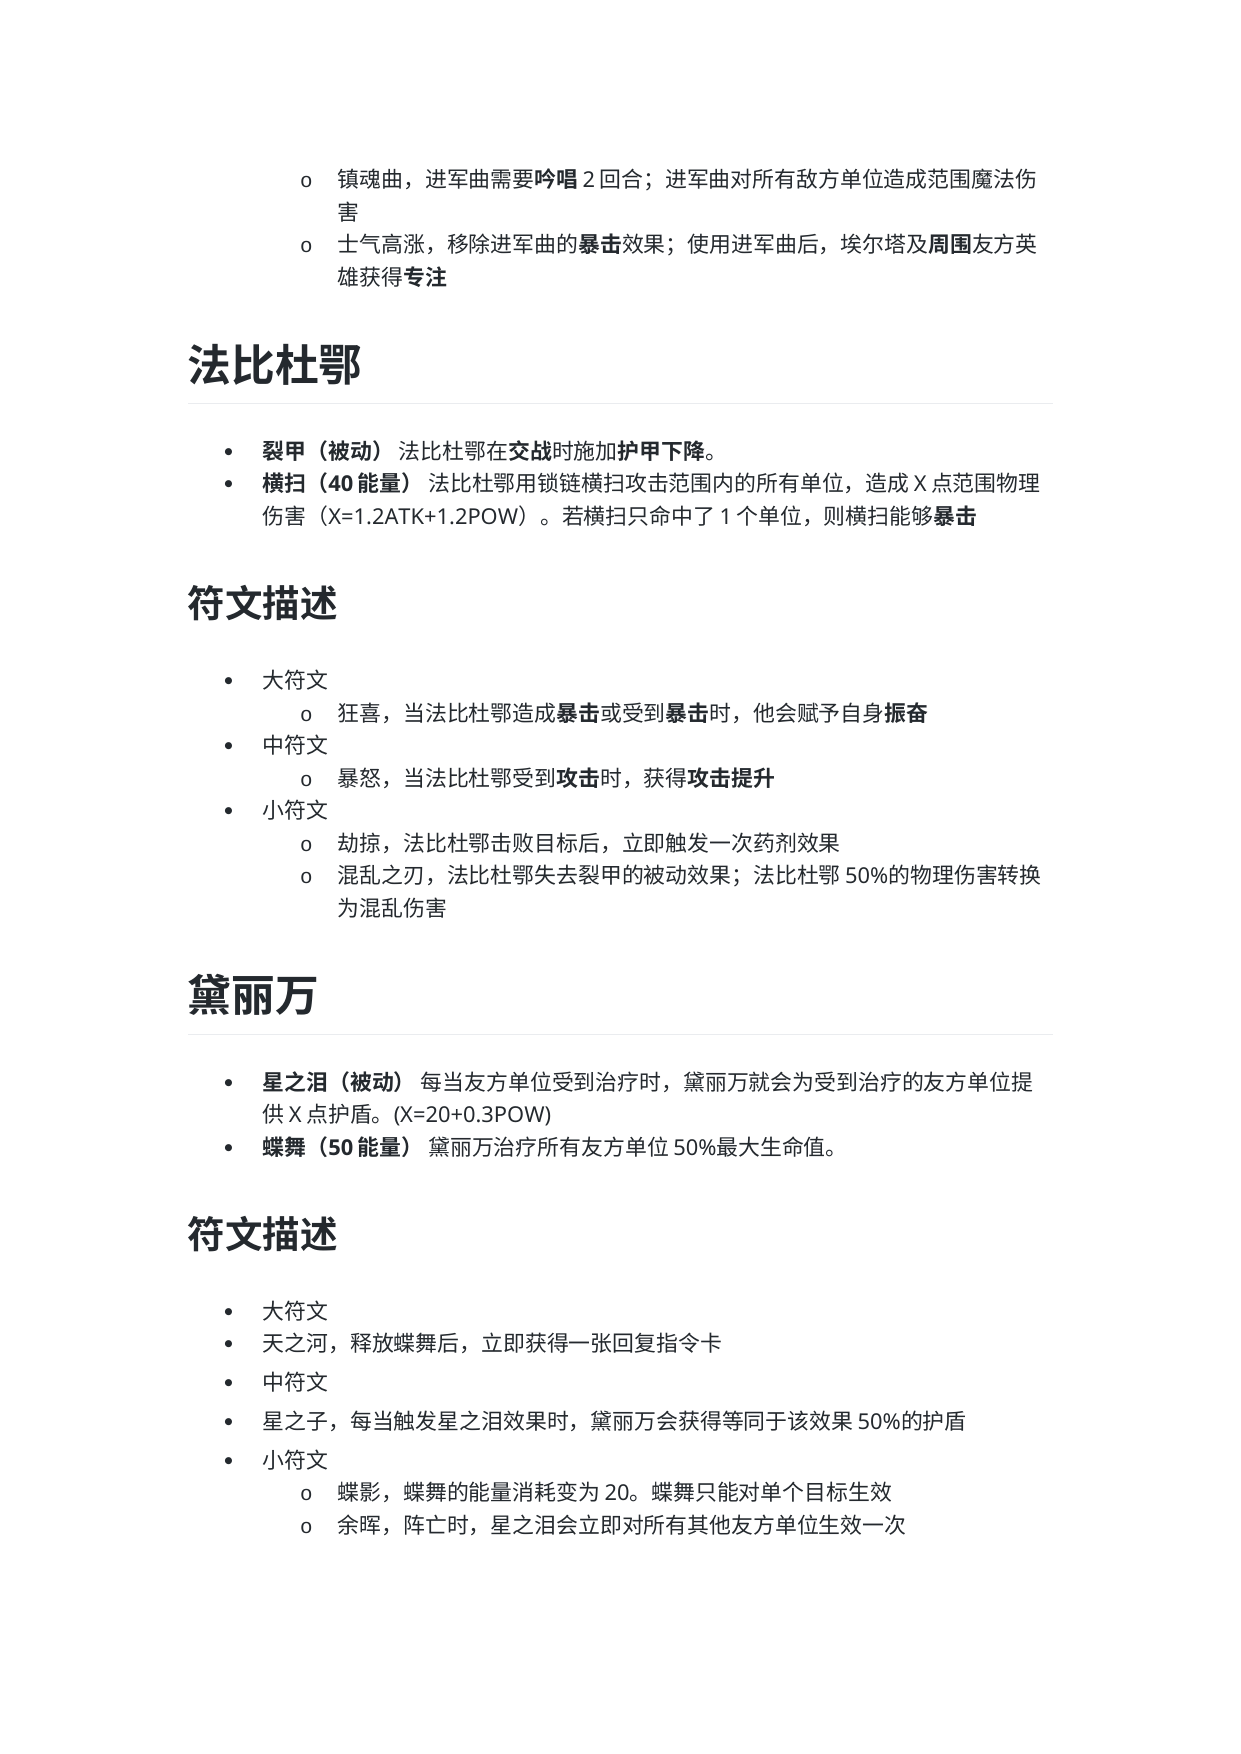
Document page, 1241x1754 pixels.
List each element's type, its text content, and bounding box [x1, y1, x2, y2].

text 符文描述 [187, 568, 1053, 633]
list 余晖，阵亡时，星之泪会立即对所有其他友方单位生效一次 [300, 1507, 1053, 1540]
list 星之子，每当触发星之泪效果时，黛丽万会获得等同于该效果50%的护盾 [225, 1403, 1053, 1436]
list 中符文 [225, 728, 1053, 760]
text 符文描述 [187, 1199, 1053, 1264]
list 小符文 [225, 793, 1053, 825]
list 镇魂曲，进军曲需要吟唱2回合；进军曲对所有敌方单位造成范围魔法伤害 [300, 162, 1053, 227]
list 大符文 [225, 663, 1053, 695]
list 蝶舞（50能量） 黛丽万治疗所有友方单位50%最大生命值。 [225, 1129, 1053, 1162]
list 蝶影，蝶舞的能量消耗变为20。蝶舞只能对单个目标生效 [300, 1475, 1053, 1507]
list 狂喜，当法比杜鄂造成暴击或受到暴击时，他会赋予自身振奋 [300, 695, 1053, 728]
list 大符文 [225, 1293, 1053, 1326]
text 黛丽万 [187, 960, 1053, 1035]
list 士气高涨，移除进军曲的暴击效果；使用进军曲后，埃尔塔及周围友方英雄获得专注 [300, 227, 1053, 292]
list 裂甲（被动） 法比杜鄂在交战时施加护甲下降。 [225, 433, 1053, 466]
list 暴怒，当法比杜鄂受到攻击时，获得攻击提升 [300, 760, 1053, 793]
list 星之泪（被动） 每当友方单位受到治疗时，黛丽万就会为受到治疗的友方单位提供X点护盾。(X=20+0.3POW) [225, 1064, 1053, 1129]
list 天之河，释放蝶舞后，立即获得一张回复指令卡 [225, 1326, 1053, 1358]
text 法比杜鄂 [187, 329, 1053, 404]
list 劫掠，法比杜鄂击败目标后，立即触发一次药剂效果 [300, 825, 1053, 858]
list 小符文 [225, 1442, 1053, 1475]
list 混乱之刃，法比杜鄂失去裂甲的被动效果；法比杜鄂50%的物理伤害转换为混乱伤害 [300, 858, 1053, 923]
list 中符文 [225, 1365, 1053, 1397]
list 横扫（40能量） 法比杜鄂用锁链横扫攻击范围内的所有单位，造成X点范围物理伤害（X=1.2ATK+1.2POW）。若横扫只命中了1个单位，则横扫能够暴击 [225, 466, 1053, 531]
